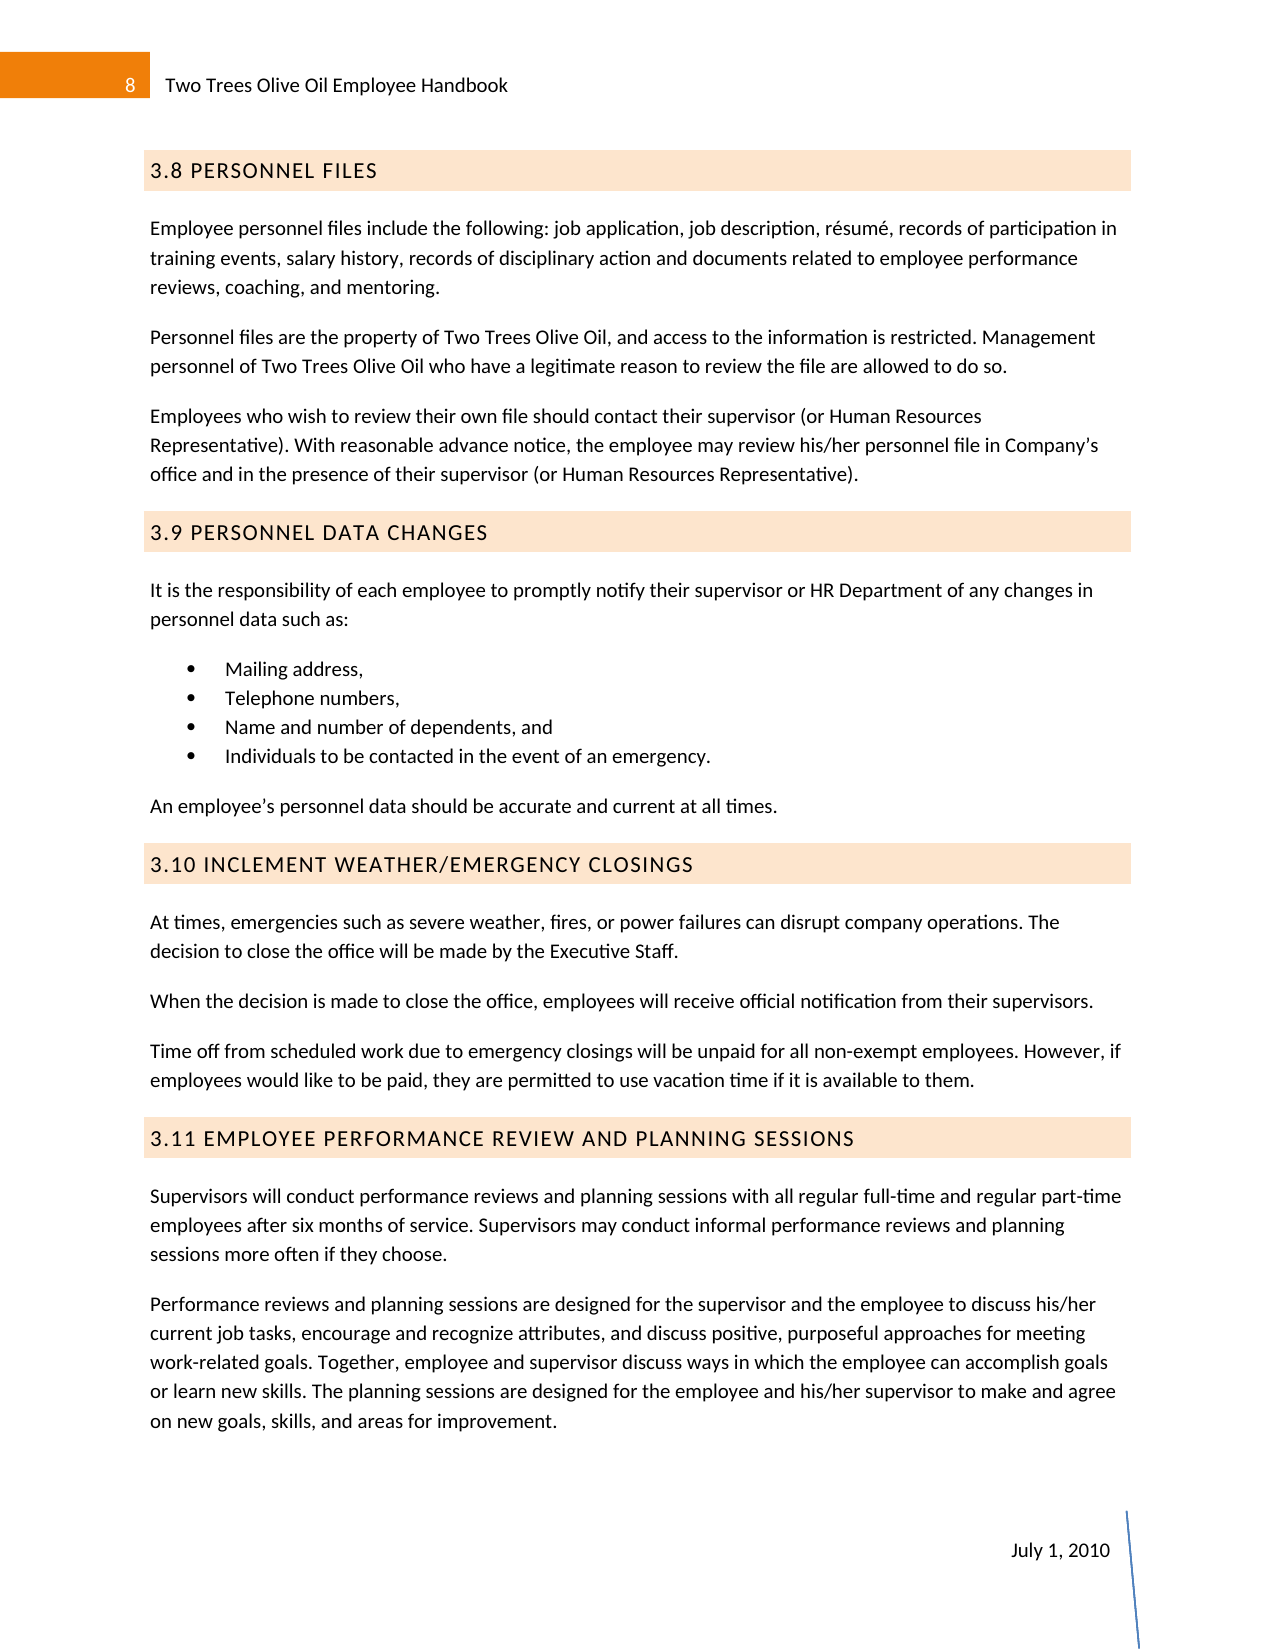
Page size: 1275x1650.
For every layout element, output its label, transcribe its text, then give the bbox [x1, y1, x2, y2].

list Mailing address, [187, 656, 1125, 681]
text Supervisors will conduct performance reviews and planning sessions with all regular full-time and regular part-time employees after six months of service. Supervisors may conduct informal performance reviews and planning sessions more often if they choose. [150, 1183, 1125, 1267]
text When the decision is made to close the office, employees will receive official notification from their supervisors. [150, 988, 1125, 1014]
list Individuals to be contacted in the event of an emergency. [187, 743, 1125, 769]
subtitle 3.9 PERSONNEL DATA CHANGES [150, 518, 1125, 546]
text It is the responsibility of each employee to promptly notify their supervisor or HR Department of any changes in personnel data such as: [150, 577, 1125, 631]
subtitle 3.11 EMPLOYEE PERFORMANCE REVIEW AND PLANNING SESSIONS [150, 1124, 1125, 1152]
text Employee personnel files include the following: job application, job description, résumé, records of participation in training events, salary history, records of disciplinary action and documents related to employee performance reviews, coaching, and mentoring. [150, 216, 1125, 299]
subtitle 3.10 INCLEMENT WEATHER/EMERGENCY CLOSINGS [150, 850, 1125, 878]
list Name and number of dependents, and [187, 714, 1125, 740]
text Personnel files are the property of Two Trees Olive Oil, and access to the information is restricted. Management personnel of Two Trees Olive Oil who have a legitimate reason to review the file are allowed to do so. [150, 324, 1125, 378]
text Performance reviews and planning sessions are designed for the supervisor and the employee to discuss his/her current job tasks, encourage and recognize attributes, and discuss positive, purposeful approaches for meeting work-related goals. Together, employee and supervisor discuss ways in which the employee can accomplish goals or learn new skills. The planning sessions are designed for the employee and his/her supervisor to make and agree on new goals, skills, and areas for improvement. [150, 1291, 1125, 1433]
text An employee’s personnel data should be accurate and current at all times. [150, 793, 1125, 819]
text At times, emergencies such as severe weather, fires, or power failures can disrupt company operations. The decision to close the office will be made by the Executive Staff. [150, 909, 1125, 964]
text Time off from scheduled work due to emergency closings will be unpaid for all non-exempt employees. However, if employees would like to be paid, they are permitted to use vacation time if it is available to them. [150, 1038, 1125, 1093]
subtitle 3.8 PERSONNEL FILES [150, 156, 1125, 184]
text Employees who wish to review their own file should contact their supervisor (or Human Resources Representative). With reasonable advance notice, the employee may review his/her personnel file in Company’s office and in the presence of their supervisor (or Human Resources Representative). [150, 403, 1125, 487]
list Telephone numbers, [187, 685, 1125, 711]
